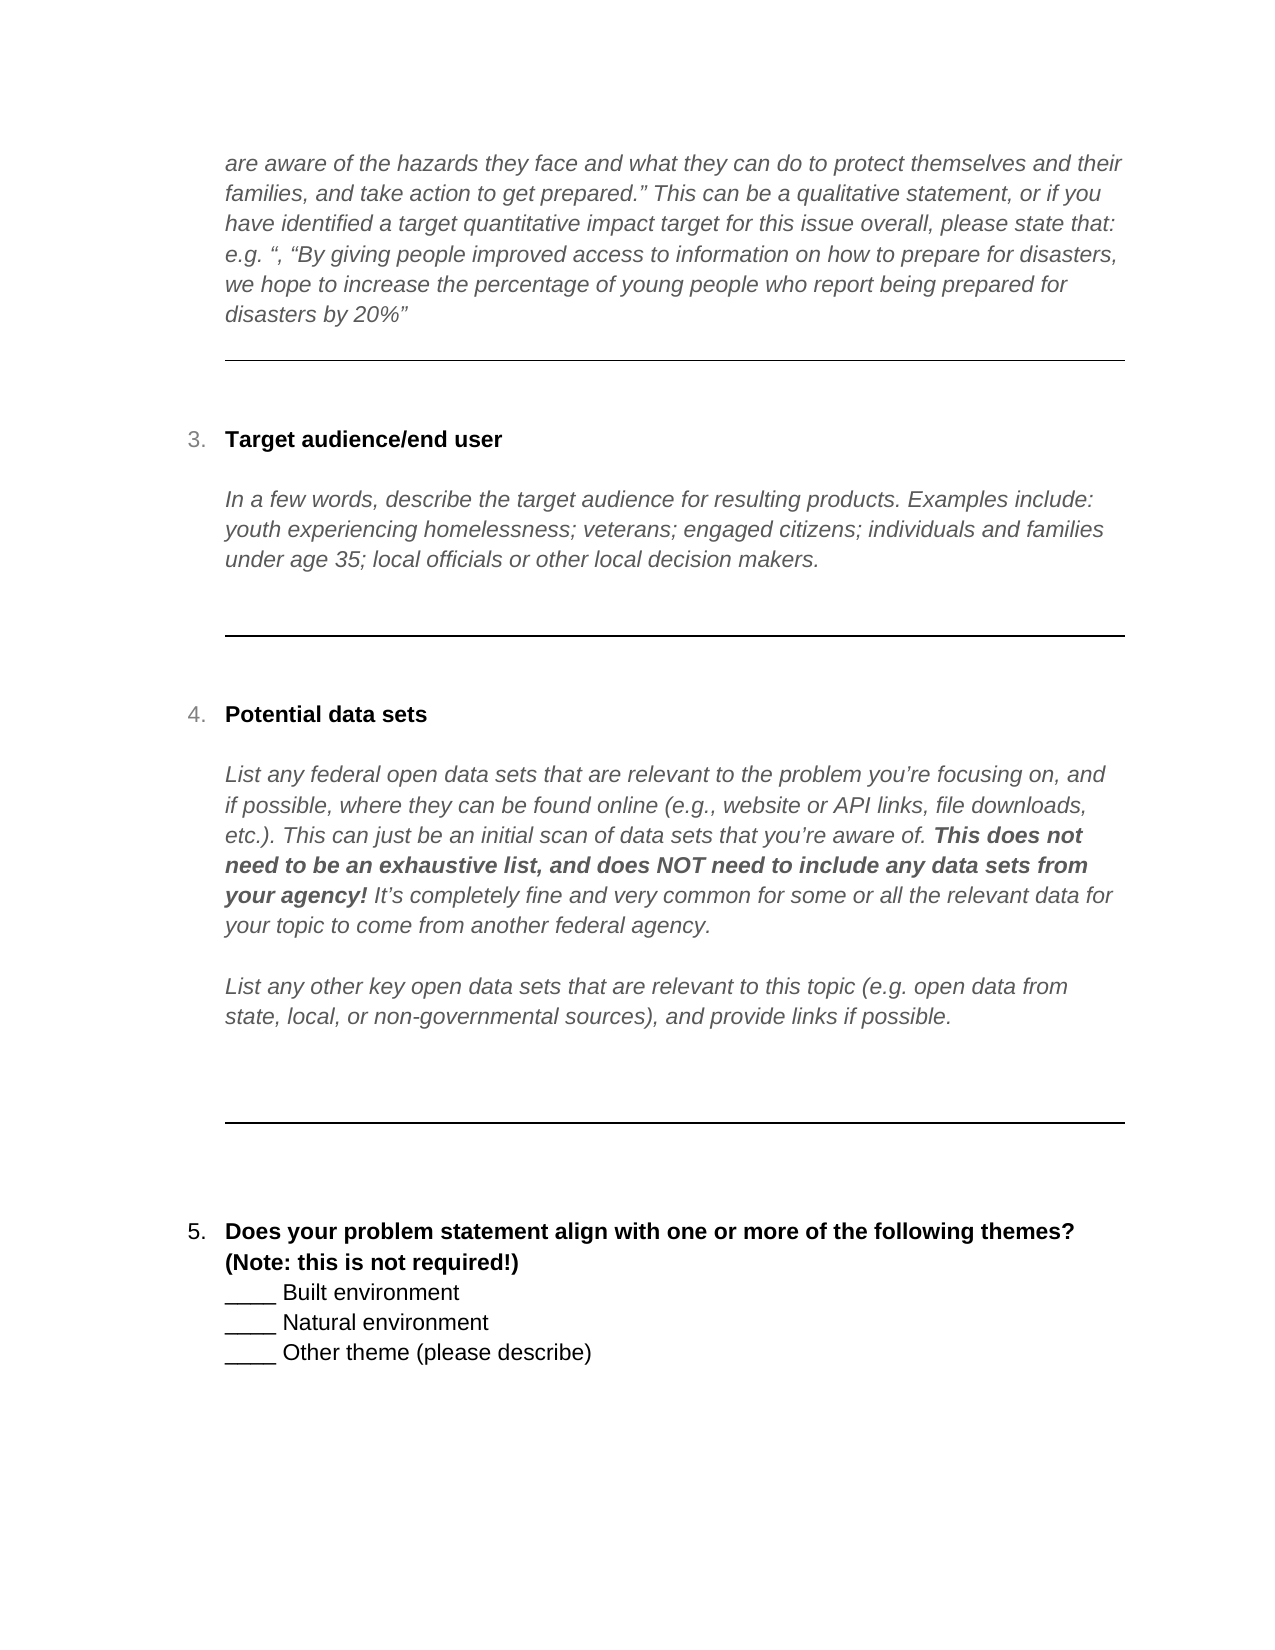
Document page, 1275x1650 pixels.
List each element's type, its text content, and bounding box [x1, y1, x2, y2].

text ____ Other theme (please describe) [225, 1339, 1125, 1365]
list Target audience/end user In a few words, describe the target audience for resulting products. Examples include: youth experiencing homelessness; veterans; engaged citizens; individuals and families under age 35; local officials or other local decision makers. [187, 426, 1125, 573]
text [225, 150, 1125, 327]
list Potential data sets List any federal open data sets that are relevant to the problem you’re focusing on, and if possible, where they can be found online (e.g., website or API links, file downloads, etc.). This can just be an initial scan of data sets that you’re aware of. This does not need to be an exhaustive list, and does NOT need to include any data sets from your agency! It’s completely fine and very common for some or all the relevant data for your topic to come from another federal agency. List any other key open data sets that are relevant to this topic (e.g. open data from state, local, or non-governmental sources), and provide links if possible. [187, 701, 1125, 1029]
list Does your problem statement align with one or more of the following themes? (Note: this is not required!) ____ Built environment ____ Natural environment [187, 1218, 1125, 1335]
